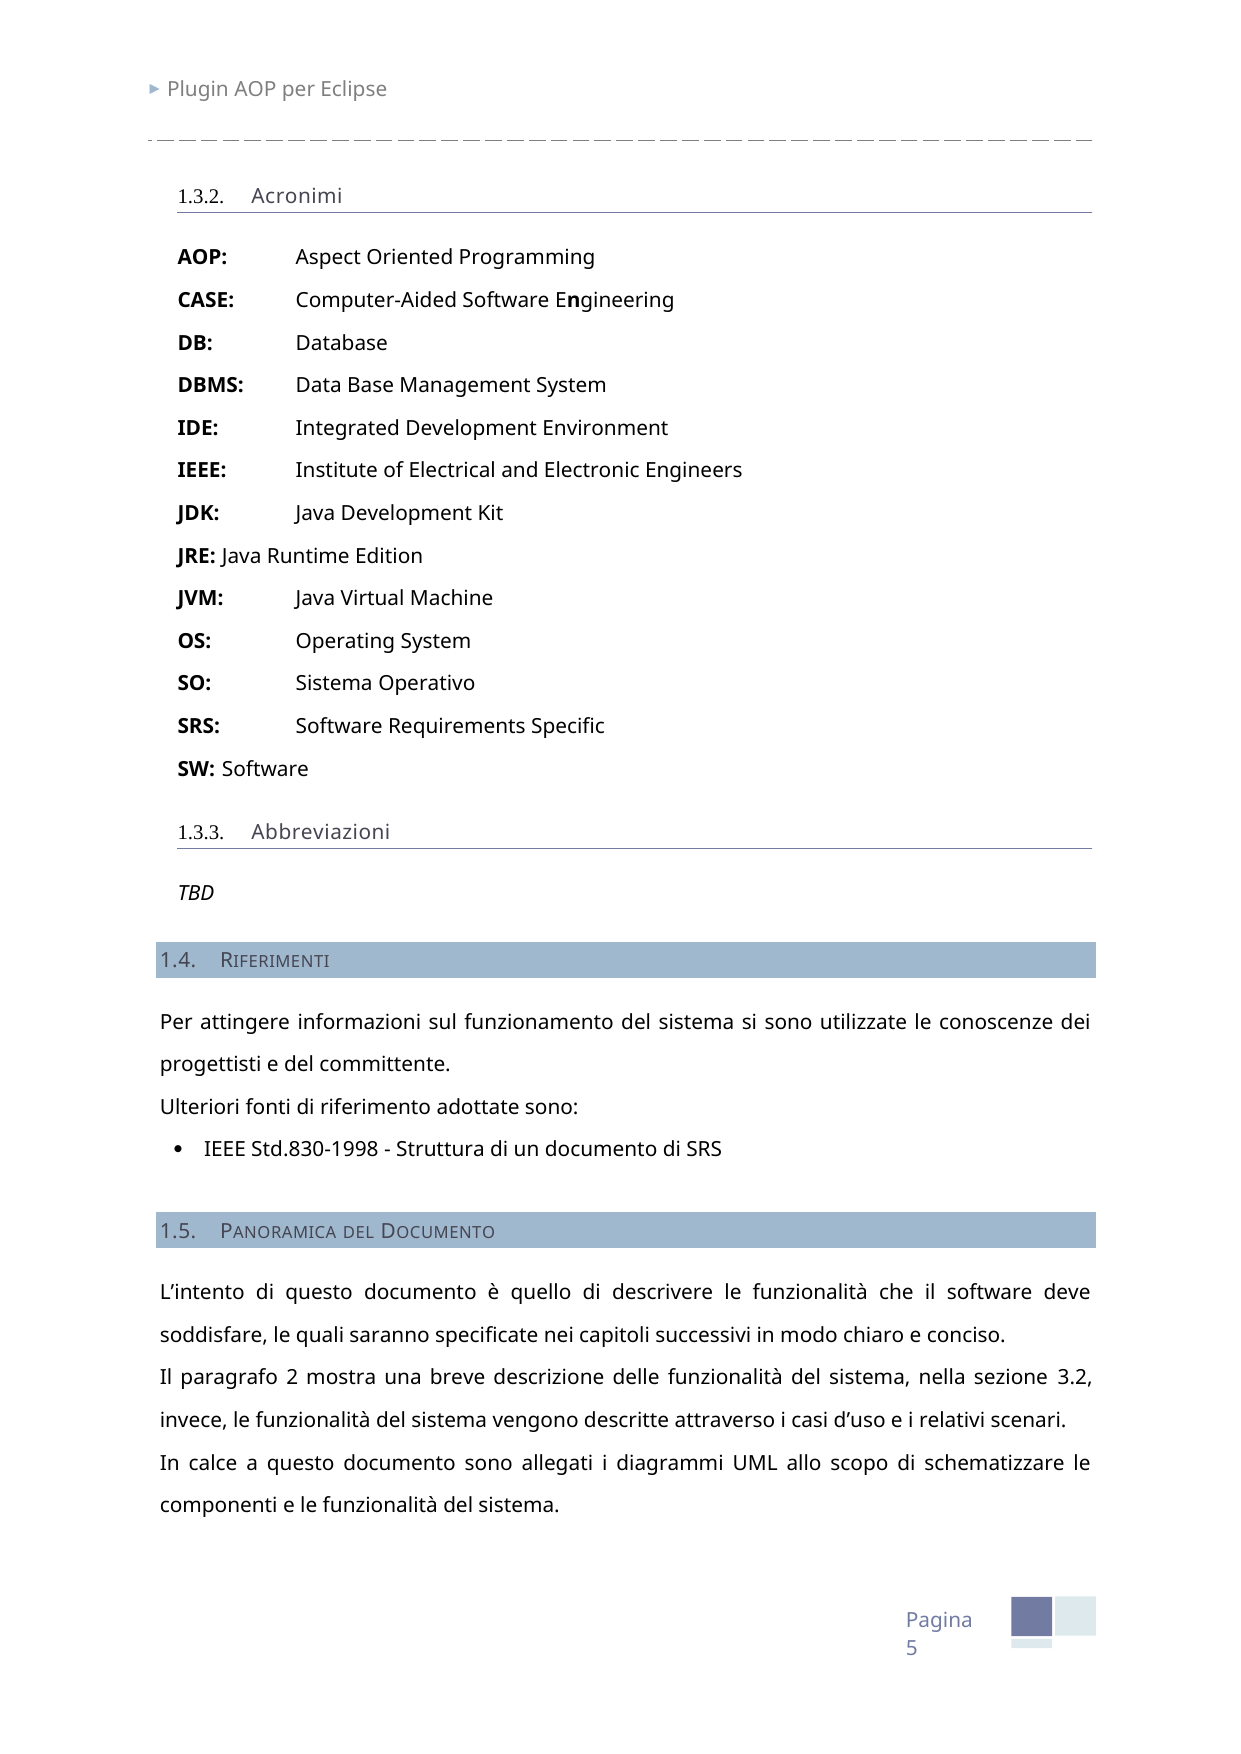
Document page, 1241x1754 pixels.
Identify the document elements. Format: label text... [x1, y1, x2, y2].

subtitle Panoramica del Documento [157, 1214, 1095, 1247]
text AOP: Aspect Oriented Programming [177, 242, 1092, 271]
text JRE: Java Runtime Edition [177, 541, 1092, 569]
text Ulteriori fonti di riferimento adottate sono: [159, 1092, 1092, 1120]
text In calce a questo documento sono allegati i diagrammi UML allo scopo di schematizzare le componenti e le funzionalità del sistema. [159, 1448, 1092, 1519]
text SRS: Software Requirements Specific [177, 711, 1092, 739]
subtitle Riferimenti [157, 943, 1095, 976]
text SO: Sistema Operativo [177, 668, 1092, 697]
text DB: Database [177, 328, 1092, 356]
list IEEE Std.830-1998 - Struttura di un documento di SRS [174, 1134, 1092, 1163]
text L’intento di questo documento è quello di descrivere le funzionalità che il software deve soddisfare, le quali saranno specificate nei capitoli successivi in modo chiaro e conciso. [159, 1277, 1092, 1348]
subtitle Acronimi [177, 181, 1092, 212]
text Per attingere informazioni sul funzionamento del sistema si sono utilizzate le conoscenze dei progettisti e del committente. [159, 1007, 1092, 1078]
text DBMS: Data Base Management System [177, 370, 1092, 399]
text JDK: Java Development Kit [177, 498, 1092, 527]
text IDE: Integrated Development Environment [177, 413, 1092, 441]
text SW: Software [177, 754, 1092, 782]
subtitle Abbreviazioni [177, 817, 1092, 848]
text Il paragrafo 2 mostra una breve descrizione delle funzionalità del sistema, nella sezione 3.2, invece, le funzionalità del sistema vengono descritte attraverso i casi d’uso e i relativi scenari. [159, 1362, 1092, 1433]
text CASE: Computer-Aided Software Engineering [177, 285, 1092, 313]
text JVM: Java Virtual Machine [177, 583, 1092, 612]
text IEEE: Institute of Electrical and Electronic Engineers [177, 456, 1092, 484]
text OS: Operating System [177, 626, 1092, 654]
text TBD [177, 878, 1092, 907]
